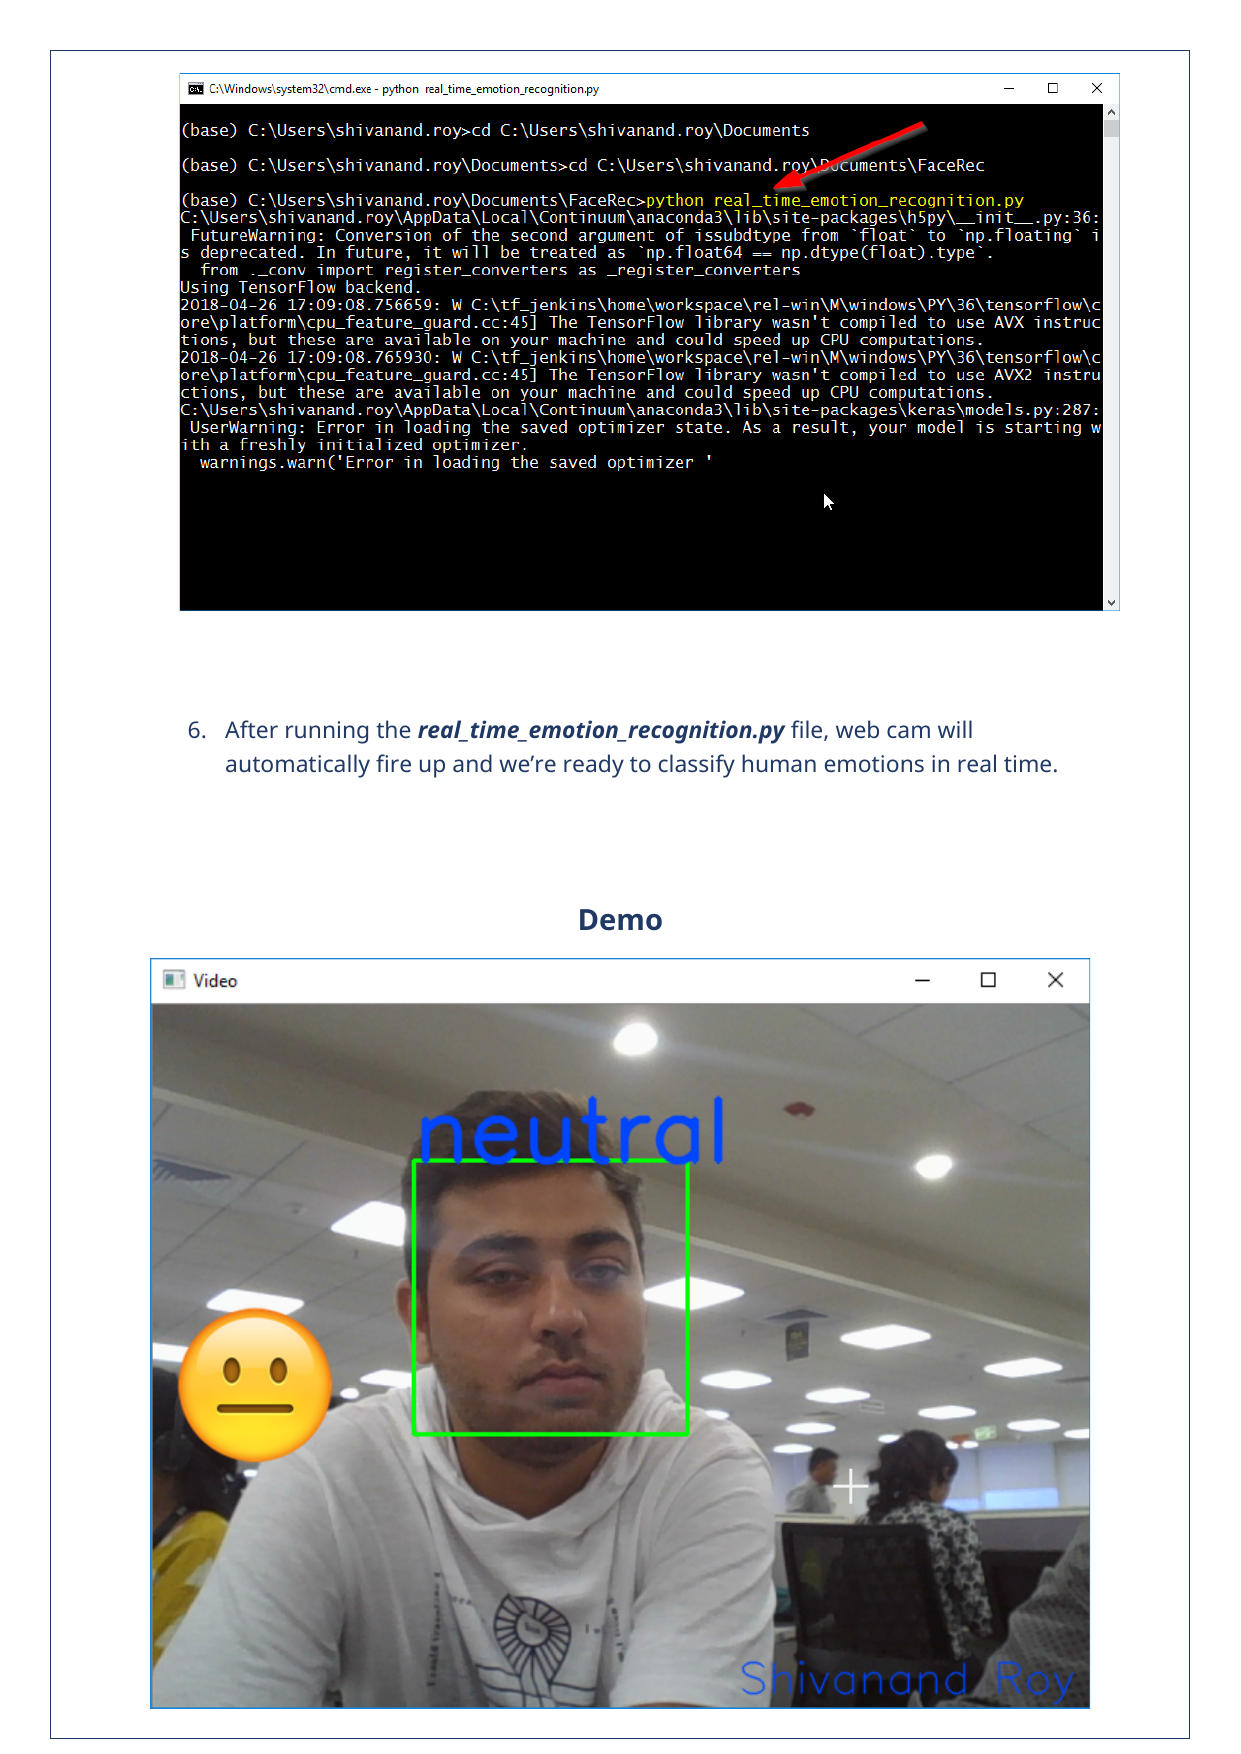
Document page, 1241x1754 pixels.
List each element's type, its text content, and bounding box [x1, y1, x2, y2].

list After running the real_time_emotion_recognition.py file, web cam will automatically fire up and we’re ready to classify human emotions in real time. [187, 714, 1090, 779]
text Demo [150, 899, 1090, 938]
picture [179, 73, 1120, 611]
picture [150, 958, 1091, 1709]
